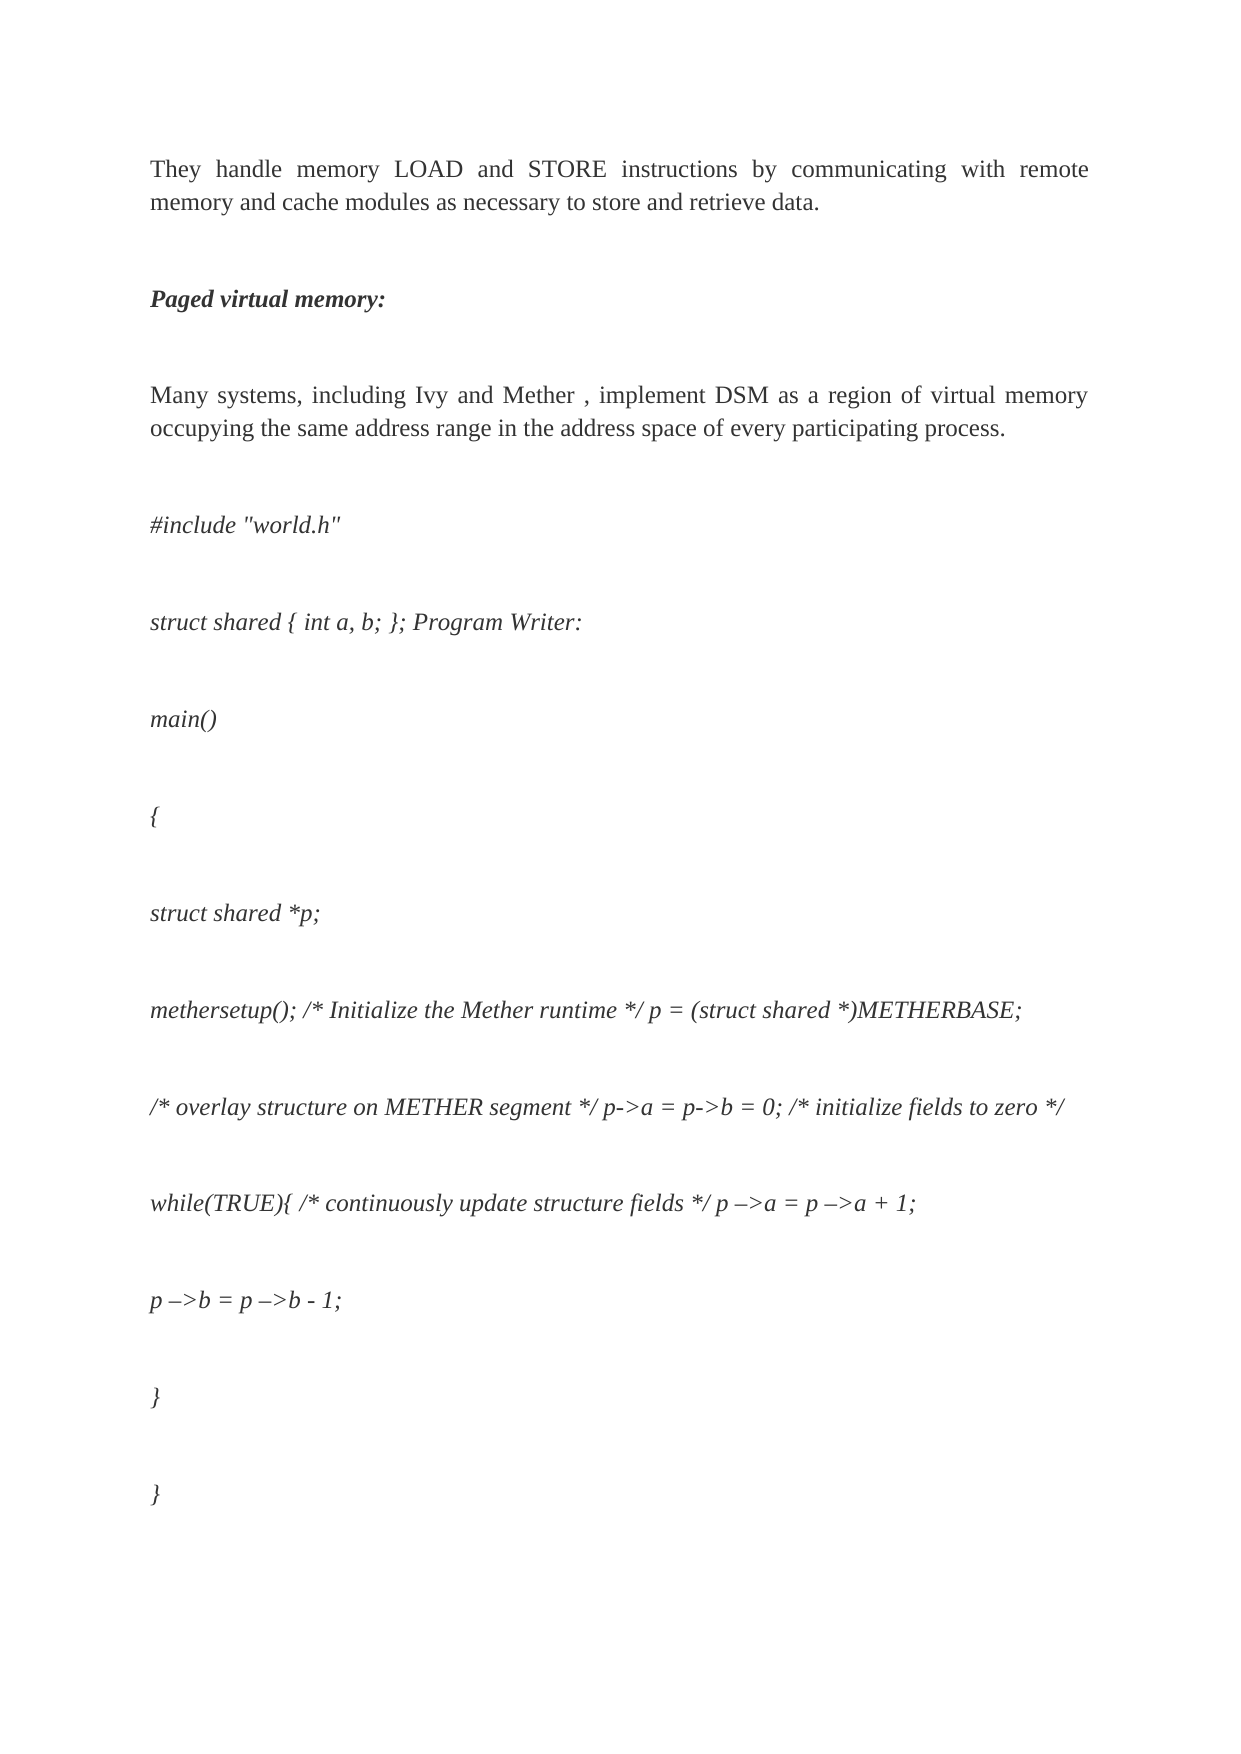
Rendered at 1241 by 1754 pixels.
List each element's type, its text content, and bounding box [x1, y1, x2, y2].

text { [150, 797, 1090, 830]
text } [150, 1378, 1090, 1411]
text /* overlay structure on METHER segment */ p->a = p->b = 0; /* initialize fields to zero */ [150, 1087, 1090, 1120]
text struct shared *p; [150, 894, 1090, 927]
text methersetup(); /* Initialize the Mether runtime */ p = (struct shared *)METHERBASE; [150, 991, 1090, 1023]
text Many systems, including Ivy and Mether , implement DSM as a region of virtual memory occupying the same address range in the address space of every participating process. [150, 377, 1090, 442]
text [150, 150, 1090, 216]
text } [150, 1475, 1090, 1508]
text Paged virtual memory: [150, 280, 1090, 312]
text #include "world.h" [150, 506, 1090, 539]
text p –>b = p –>b - 1; [150, 1281, 1090, 1314]
text struct shared { int a, b; }; Program Writer: [150, 603, 1090, 636]
text main() [150, 700, 1090, 733]
text while(TRUE){ /* continuously update structure fields */ p –>a = p –>a + 1; [150, 1184, 1090, 1217]
